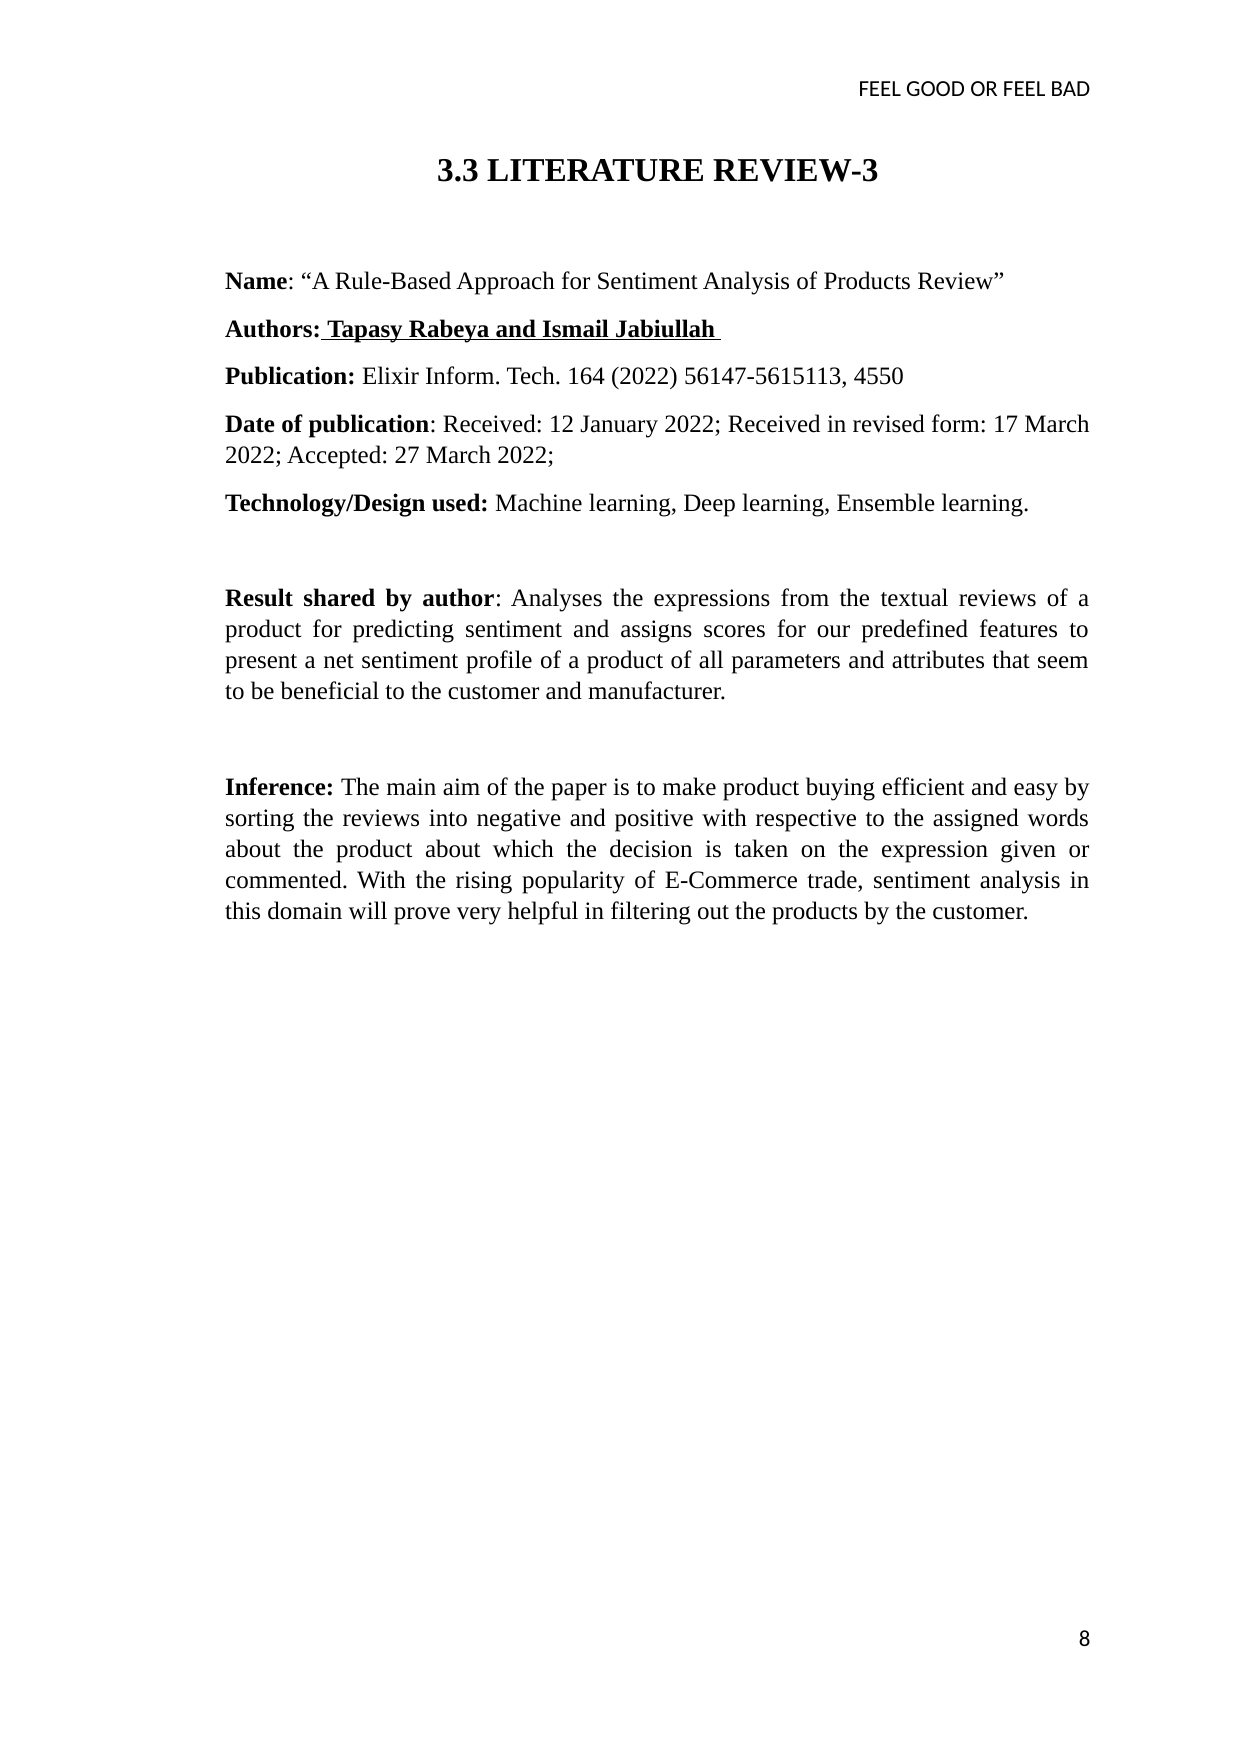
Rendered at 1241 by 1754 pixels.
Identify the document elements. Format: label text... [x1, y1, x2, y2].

text Name: “A Rule-Based Approach for Sentiment Analysis of Products Review” [225, 266, 1090, 295]
text Date of publication: Received: 12 January 2022; Received in revised form: 17 March 2022; Accepted: 27 March 2022; [225, 409, 1090, 469]
text Publication: Elixir Inform. Tech. 164 (2022) 56147-5615113, 4550 [225, 361, 1090, 390]
text Inference: The main aim of the paper is to make product buying efficient and easy by sorting the reviews into negative and positive with respective to the assigned words about the product about which the decision is taken on the expression given or commented. With the rising popularity of E-Commerce trade, sentiment analysis in this domain will prove very helpful in filtering out the products by the customer. [225, 772, 1090, 925]
text Authors: Tapasy Rabeya and Ismail Jabiullah [225, 314, 1090, 342]
text Technology/Design used: Machine learning, Deep learning, Ensemble learning. [225, 488, 1090, 517]
text Result shared by author: Analyses the expressions from the textual reviews of a product for predicting sentiment and assigns scores for our predefined features to present a net sentiment profile of a product of all parameters and attributes that seem to be beneficial to the customer and manufacturer. [225, 583, 1090, 705]
text 3.3 LITERATURE REVIEW-3 [225, 150, 1090, 188]
